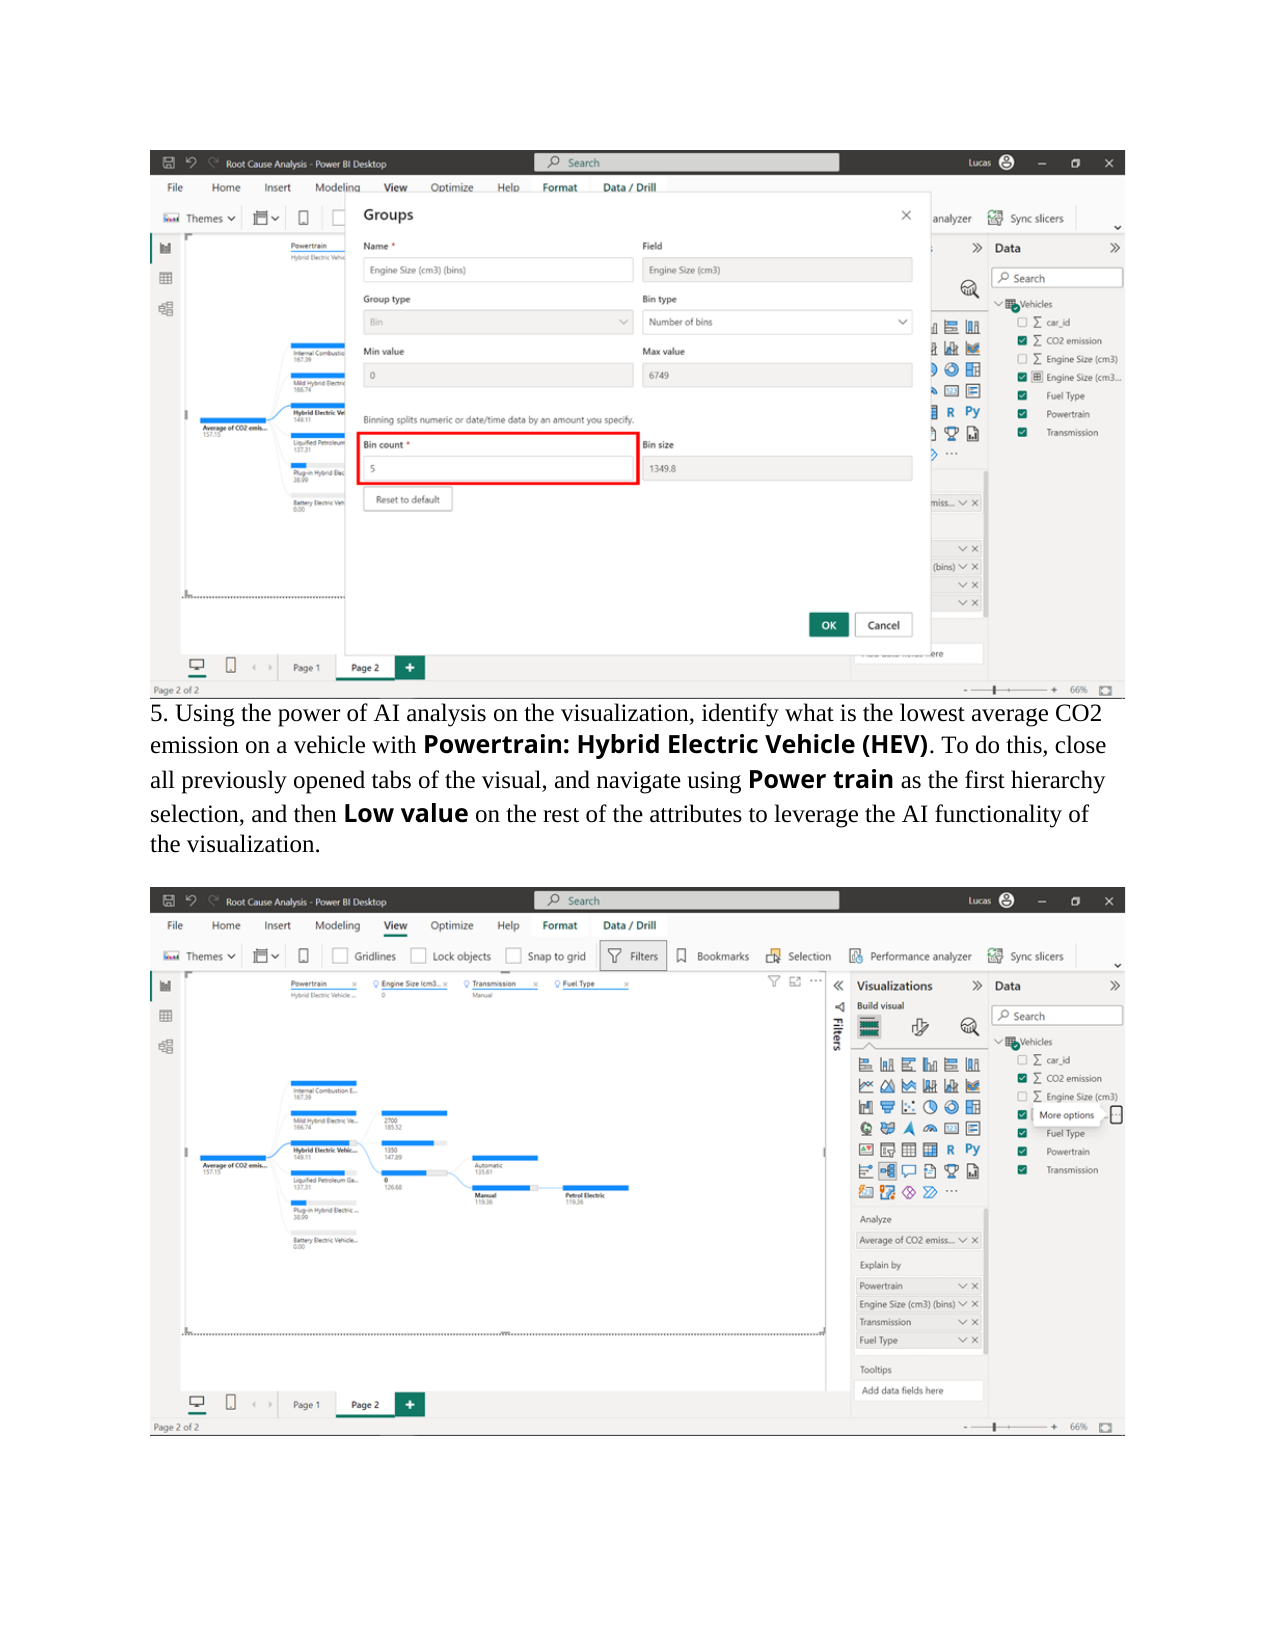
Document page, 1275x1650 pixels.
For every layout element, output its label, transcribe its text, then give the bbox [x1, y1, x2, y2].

text 5. Using the power of AI analysis on the visualization, identify what is the lowest average CO2 emission on a vehicle with Powertrain: Hybrid Electric Vehicle (HEV). To do this, close all previously opened tabs of the visual, and navigate using Power train as the first hierarchy selection, and then Low value on the rest of the attributes to leverage the AI functionality of the visualization. [150, 699, 1125, 858]
picture [150, 150, 1125, 699]
picture [150, 887, 1125, 1436]
